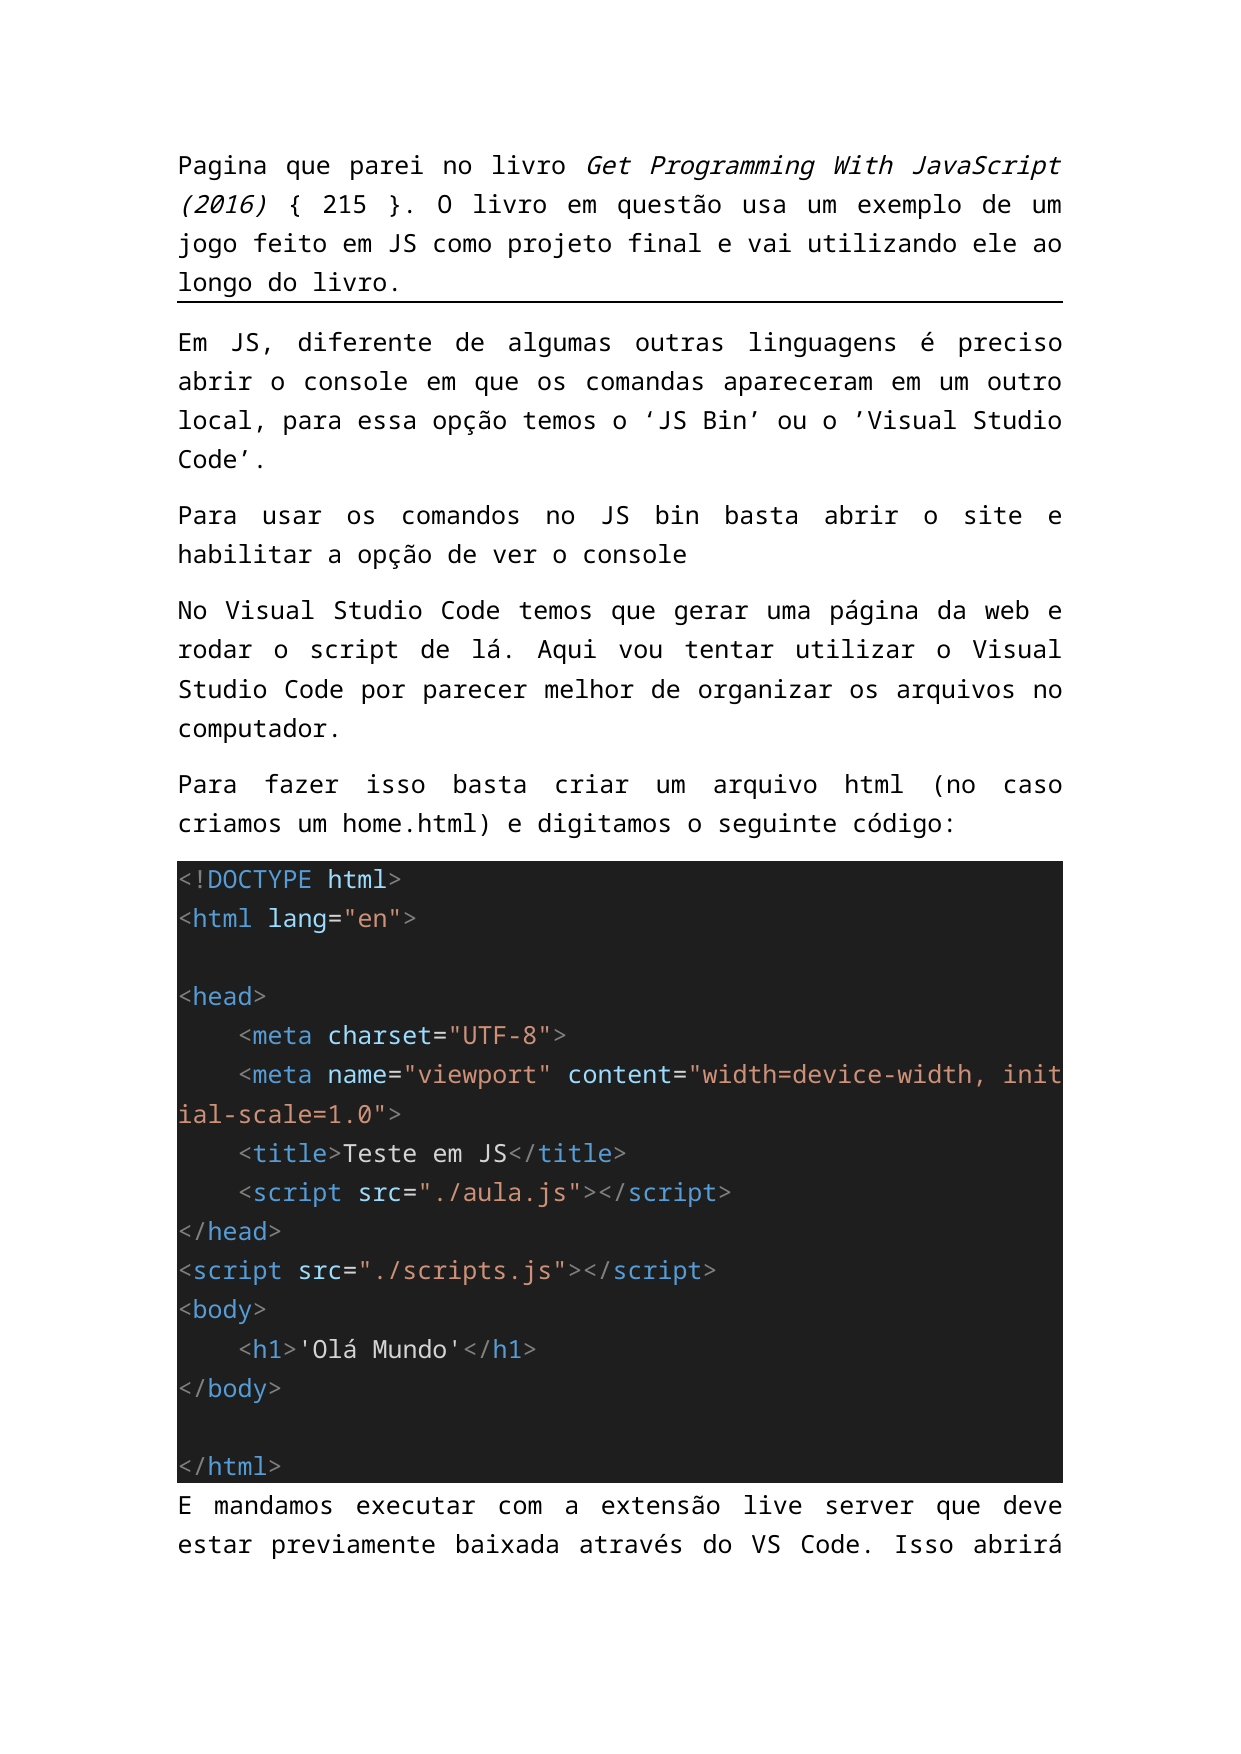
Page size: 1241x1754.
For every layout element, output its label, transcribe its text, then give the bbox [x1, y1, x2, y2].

text <body> [177, 1292, 1063, 1326]
text Para fazer isso basta criar um arquivo html (no caso criamos um home.html) e digitamos o seguinte código: [177, 766, 1063, 839]
text Para usar os comandos no JS bin basta abrir o site e habilitar a opção de ver o console [177, 498, 1063, 571]
text <head> [177, 979, 1063, 1013]
text Em JS, diferente de algumas outras linguagens é preciso abrir o console em que os comandas apareceram em um outro local, para essa opção temos o ‘JS Bin’ ou o ’Visual Studio Code’. [177, 324, 1063, 476]
text <html lang="en"> [177, 900, 1063, 934]
text <h1>'Olá Mundo'</h1> [177, 1331, 1063, 1365]
text </head> [177, 1214, 1063, 1248]
text </html> [177, 1449, 1063, 1483]
text <script src="./aula.js"></script> [177, 1174, 1063, 1209]
text <title>Teste em JS</title> [177, 1135, 1063, 1169]
text Pagina que parei no livro Get Programming With JavaScript (2016) { 215 }. O livro em questão usa um exemplo de um jogo feito em JS como projeto final e vai utilizando ele ao longo do livro. [177, 148, 1063, 301]
text No Visual Studio Code temos que gerar uma página da web e rodar o script de lá. Aqui vou tentar utilizar o Visual Studio Code por parecer melhor de organizar os arquivos no computador. [177, 593, 1063, 744]
text <meta charset="UTF-8"> [177, 1018, 1063, 1052]
text <!DOCTYPE html> [177, 861, 1063, 895]
text </body> [177, 1370, 1063, 1404]
text <meta name="viewport" content="width=device-width, initial-scale=1.0"> [177, 1057, 1063, 1130]
text <script src="./scripts.js"></script> [177, 1253, 1063, 1287]
